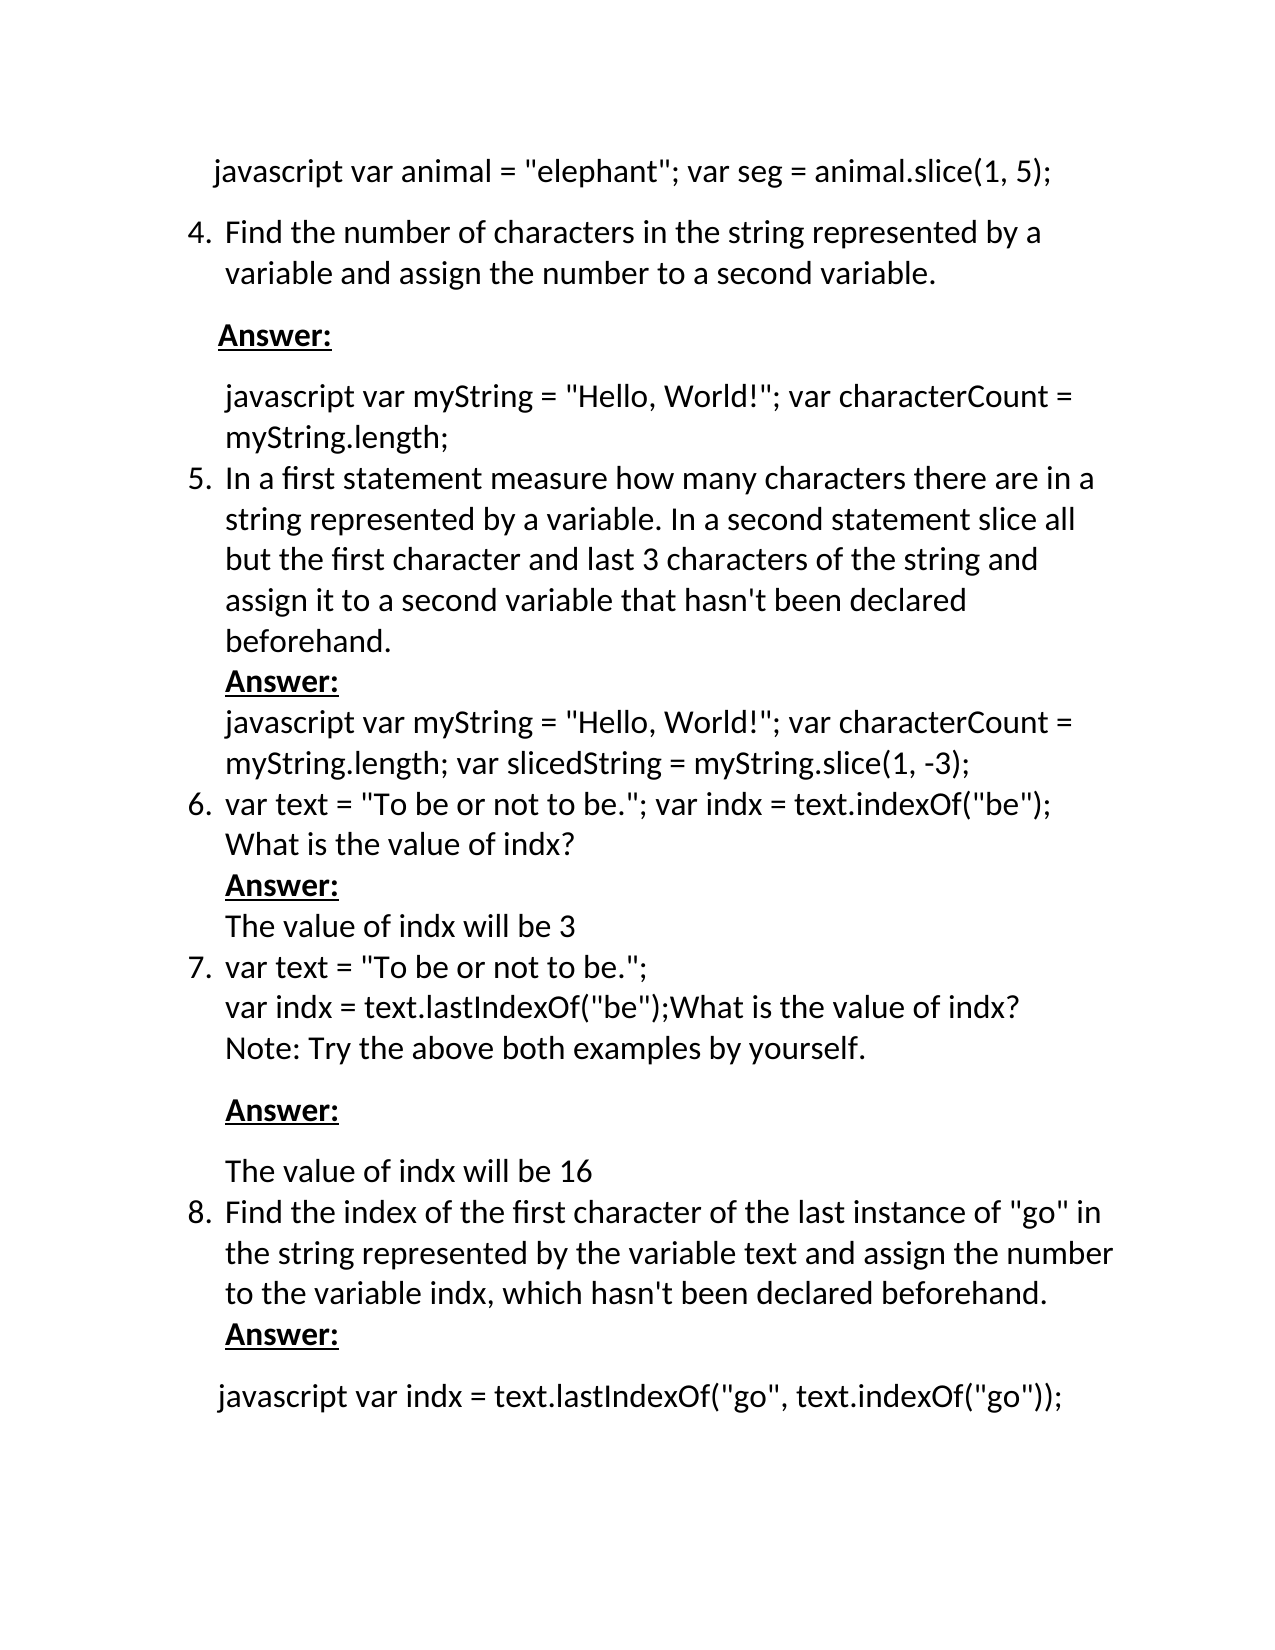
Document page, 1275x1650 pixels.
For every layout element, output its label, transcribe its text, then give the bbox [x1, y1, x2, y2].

list Answer: [225, 1313, 1125, 1354]
text Answer: [187, 1089, 1125, 1129]
list var text = "To be or not to be."; var indx = text.indexOf("be"); What is the value of indx? [187, 783, 1125, 864]
text javascript var animal = "elephant"; var seg = animal.slice(1, 5); [187, 150, 1125, 191]
list var indx = text.lastIndexOf("be");What is the value of indx? [225, 986, 1125, 1027]
list Find the number of characters in the string represented by a variable and assign the number to a second variable. [187, 212, 1125, 293]
list The value of indx will be 16 [225, 1150, 1125, 1191]
text Answer: [187, 314, 1125, 354]
list var text = "To be or not to be."; [187, 946, 1125, 986]
list javascript var myString = "Hello, World!"; var characterCount = myString.length; var slicedString = myString.slice(1, -3); [225, 701, 1125, 783]
list Note: Try the above both examples by yourself. [225, 1027, 1125, 1068]
text javascript var indx = text.lastIndexOf("go", text.indexOf("go")); [150, 1375, 1125, 1415]
list Answer: [225, 864, 1125, 905]
list In a first statement measure how many characters there are in a string represented by a variable. In a second statement slice all but the first character and last 3 characters of the string and assign it to a second variable that hasn't been declared beforehand. [187, 457, 1125, 661]
list javascript var myString = "Hello, World!"; var characterCount = myString.length; [225, 375, 1125, 457]
list Answer: [225, 661, 1125, 701]
list The value of indx will be 3 [225, 905, 1125, 946]
list Find the index of the first character of the last instance of "go" in the string represented by the variable text and assign the number to the variable indx, which hasn't been declared beforehand. [187, 1191, 1125, 1313]
